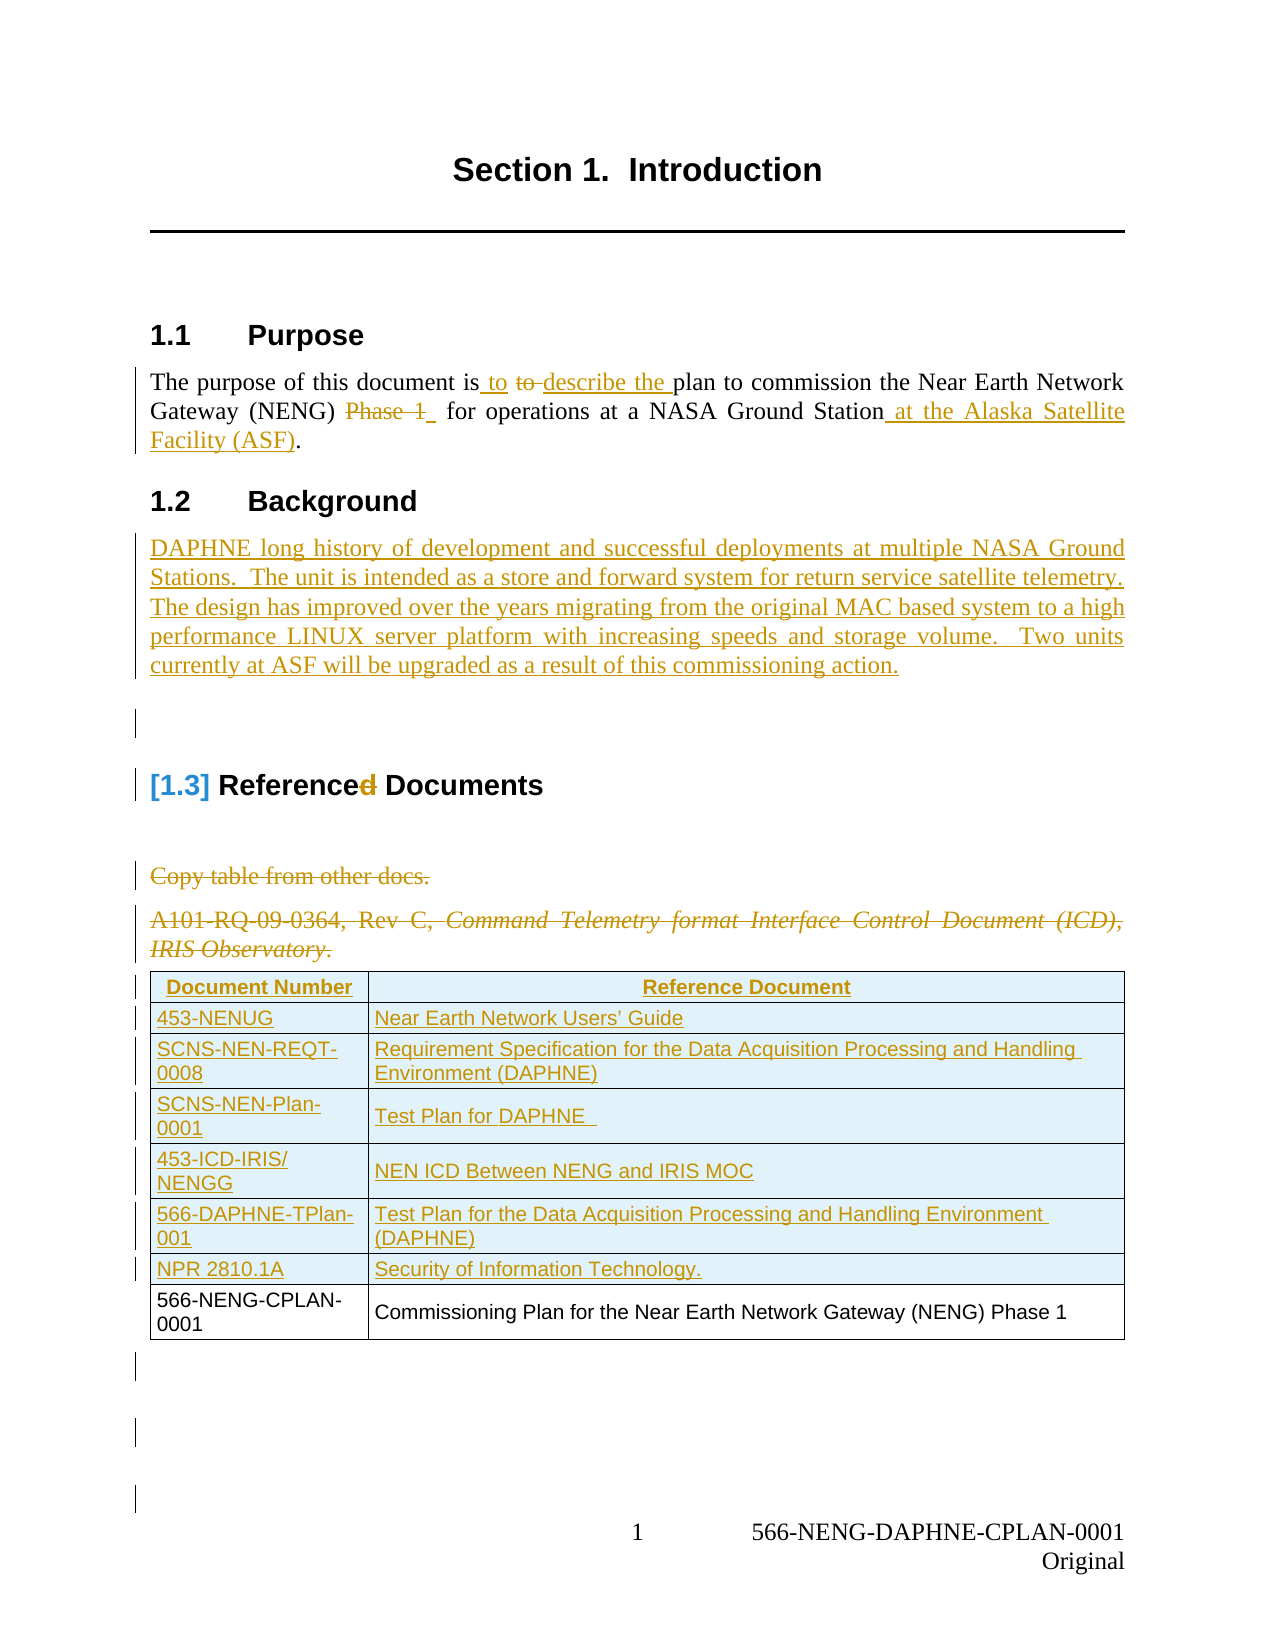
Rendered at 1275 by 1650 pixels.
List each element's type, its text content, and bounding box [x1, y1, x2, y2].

table_cell Commissioning Plan for the Near Earth Network Gateway (NENG) Phase 1 [369, 1285, 1124, 1339]
subtitle Introduction [150, 150, 1125, 230]
text The purpose of this document is plan to commission the Near Earth Network Gateway (NENG) for operations at a NASA Ground Station. [150, 367, 1125, 454]
subtitle Reference Documents [150, 768, 1125, 801]
subtitle Purpose [150, 318, 1125, 352]
subtitle Background [150, 484, 1125, 518]
table_cell 566-NENG-CPLAN-0001 [151, 1285, 368, 1339]
